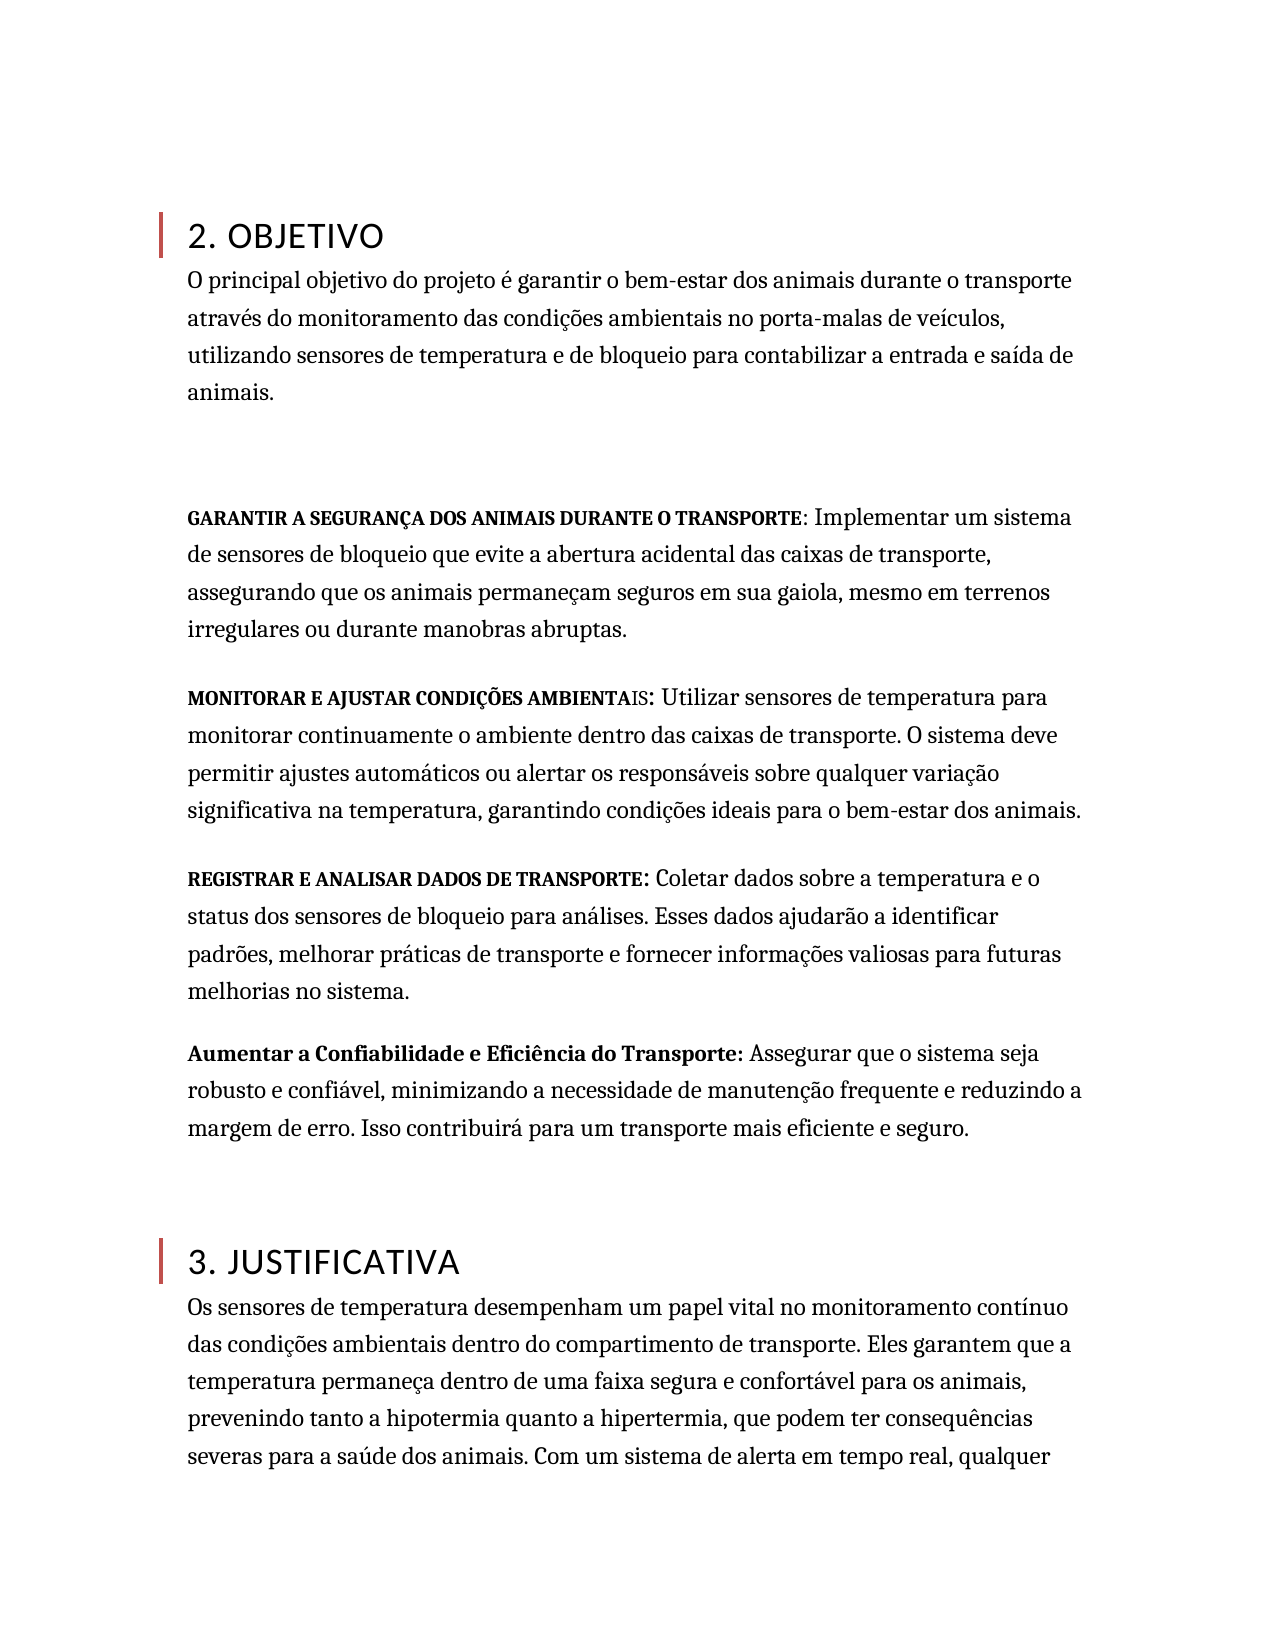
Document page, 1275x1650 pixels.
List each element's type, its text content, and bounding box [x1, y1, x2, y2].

text Monitorar e Ajustar Condições Ambientais: Utilizar sensores de temperatura para monitorar continuamente o ambiente dentro das caixas de transporte. O sistema deve permitir ajustes automáticos ou alertar os responsáveis sobre qualquer variação significativa na temperatura, garantindo condições ideais para o bem-estar dos animais. [187, 677, 1087, 824]
text Garantir a Segurança dos Animais Durante o Transporte: Implementar um sistema de sensores de bloqueio que evite a abertura acidental das caixas de transporte, assegurando que os animais permaneçam seguros em sua gaiola, mesmo em terrenos irregulares ou durante manobras abruptas. [187, 503, 1087, 643]
text Registrar e Analisar Dados de Transporte: Coletar dados sobre a temperatura e o status dos sensores de bloqueio para análises. Esses dados ajudarão a identificar padrões, melhorar práticas de transporte e fornecer informações valiosas para futuras melhorias no sistema. [187, 858, 1087, 1006]
text O principal objetivo do projeto é garantir o bem-estar dos animais durante o transporte através do monitoramento das condições ambientais no porta-malas de veículos, utilizando sensores de temperatura e de bloqueio para contabilizar a entrada e saída de animais. [187, 266, 1087, 407]
text Aumentar a Confiabilidade e Eficiência do Transporte: Assegurar que o sistema seja robusto e confiável, minimizando a necessidade de manutenção frequente e reduzindo a margem de erro. Isso contribuirá para um transporte mais eficiente e seguro. [187, 1039, 1087, 1142]
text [187, 1292, 1087, 1470]
subtitle 3. Justificativa [163, 1238, 1087, 1284]
subtitle 2. Objetivo [163, 212, 1087, 258]
